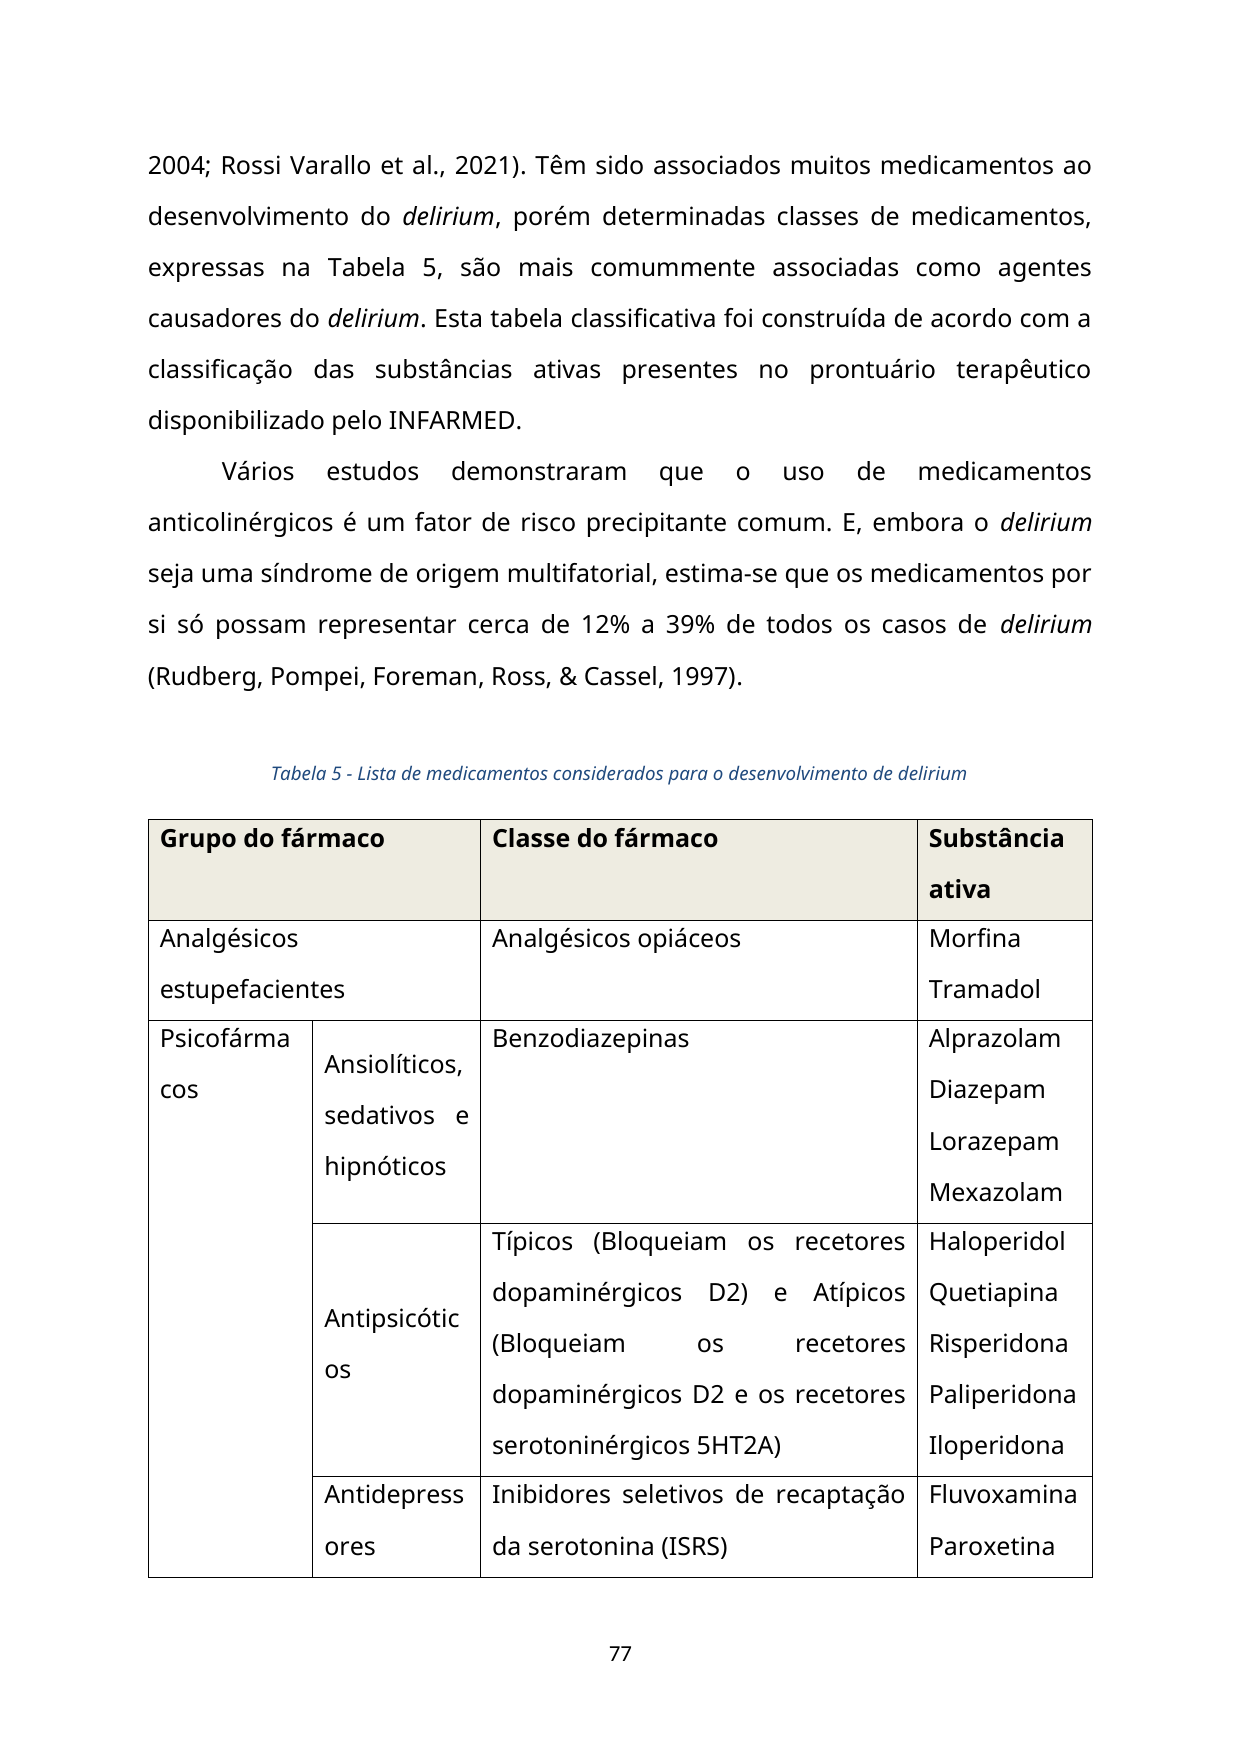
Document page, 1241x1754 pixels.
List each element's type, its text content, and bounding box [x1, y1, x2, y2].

table_cell Benzodiazepinas [481, 1021, 917, 1223]
table_header Substância ativa [918, 820, 1092, 920]
table_cell Haloperidol Quetiapina Risperidona Paliperidona Iloperidona [918, 1224, 1092, 1476]
table_cell Analgésicos opiáceos [481, 921, 917, 1020]
table_cell Ansiolíticos, sedativos e hipnóticos [313, 1021, 480, 1223]
text Vários estudos demonstraram que o uso de medicamentos anticolinérgicos é um fator de risco precipitante comum. E, embora o delirium seja uma síndrome de origem multifatorial, estima-se que os medicamentos por si só possam representar cerca de 12% a 39% de todos os casos de delirium (Rudberg, Pompei, Foreman, Ross, & Cassel, 1997). [148, 454, 1092, 692]
table_cell Morfina Tramadol [918, 921, 1092, 1020]
table_cell Antidepressores [313, 1477, 480, 1577]
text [148, 148, 1092, 437]
text Tabela 5 - Lista de medicamentos considerados para o desenvolvimento de delirium [148, 760, 1092, 786]
table_header Grupo do fármaco [149, 820, 480, 920]
table_cell Antipsicóticos [313, 1224, 480, 1476]
table_header Classe do fármaco [481, 820, 917, 920]
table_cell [481, 1477, 917, 1577]
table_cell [918, 1477, 1092, 1577]
table_cell Alprazolam Diazepam Lorazepam Mexazolam [918, 1021, 1092, 1223]
table_cell Típicos (Bloqueiam os recetores dopaminérgicos D2) e Atípicos (Bloqueiam os recetores dopaminérgicos D2 e os recetores serotoninérgicos 5HT2A) [481, 1224, 917, 1476]
table_cell Analgésicos estupefacientes [149, 921, 480, 1020]
table_cell Psicofármacos [149, 1021, 312, 1577]
